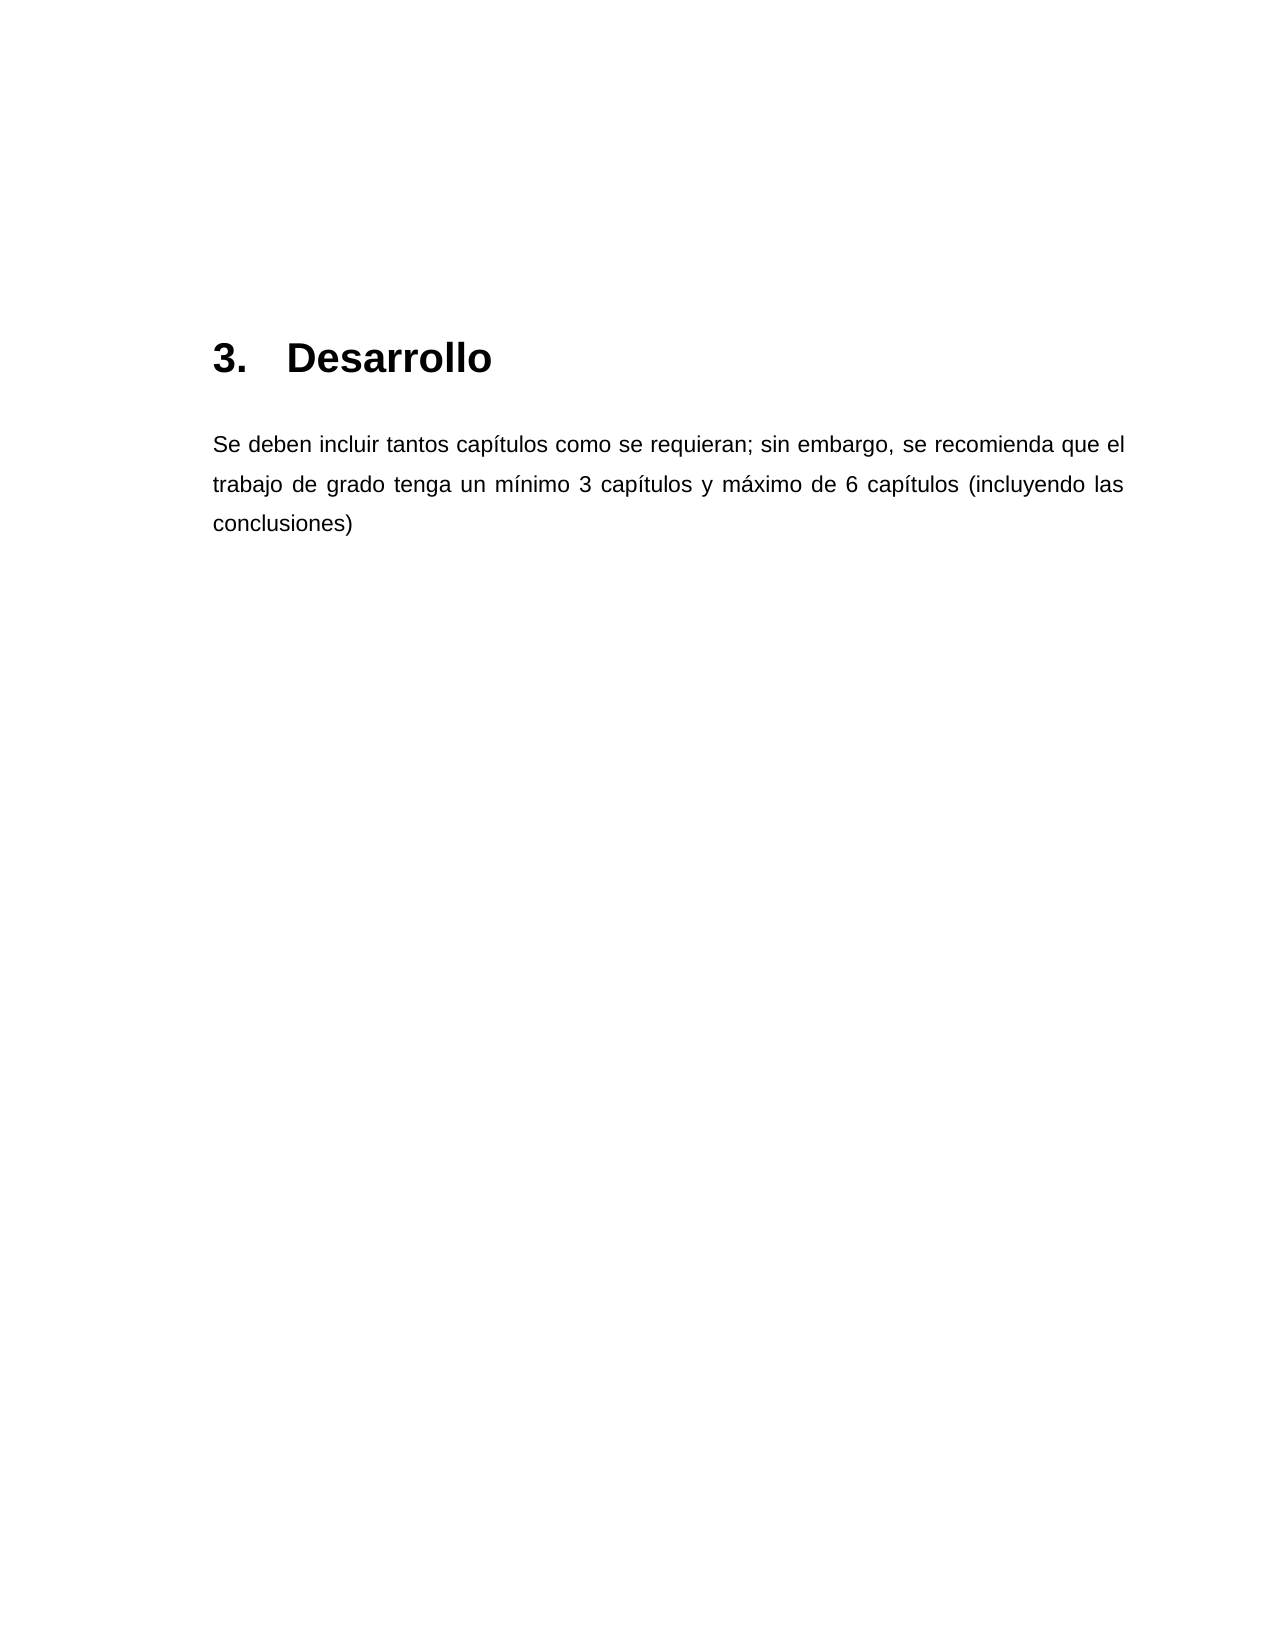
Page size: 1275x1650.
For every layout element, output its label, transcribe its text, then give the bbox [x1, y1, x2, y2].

list Se deben incluir tantos capítulos como se requieran; sin embargo, se recomienda que el trabajo de grado tenga un mínimo 3 capítulos y máximo de 6 capítulos (incluyendo las conclusiones) [213, 431, 1125, 536]
subtitle Desarrollo [213, 333, 1125, 381]
